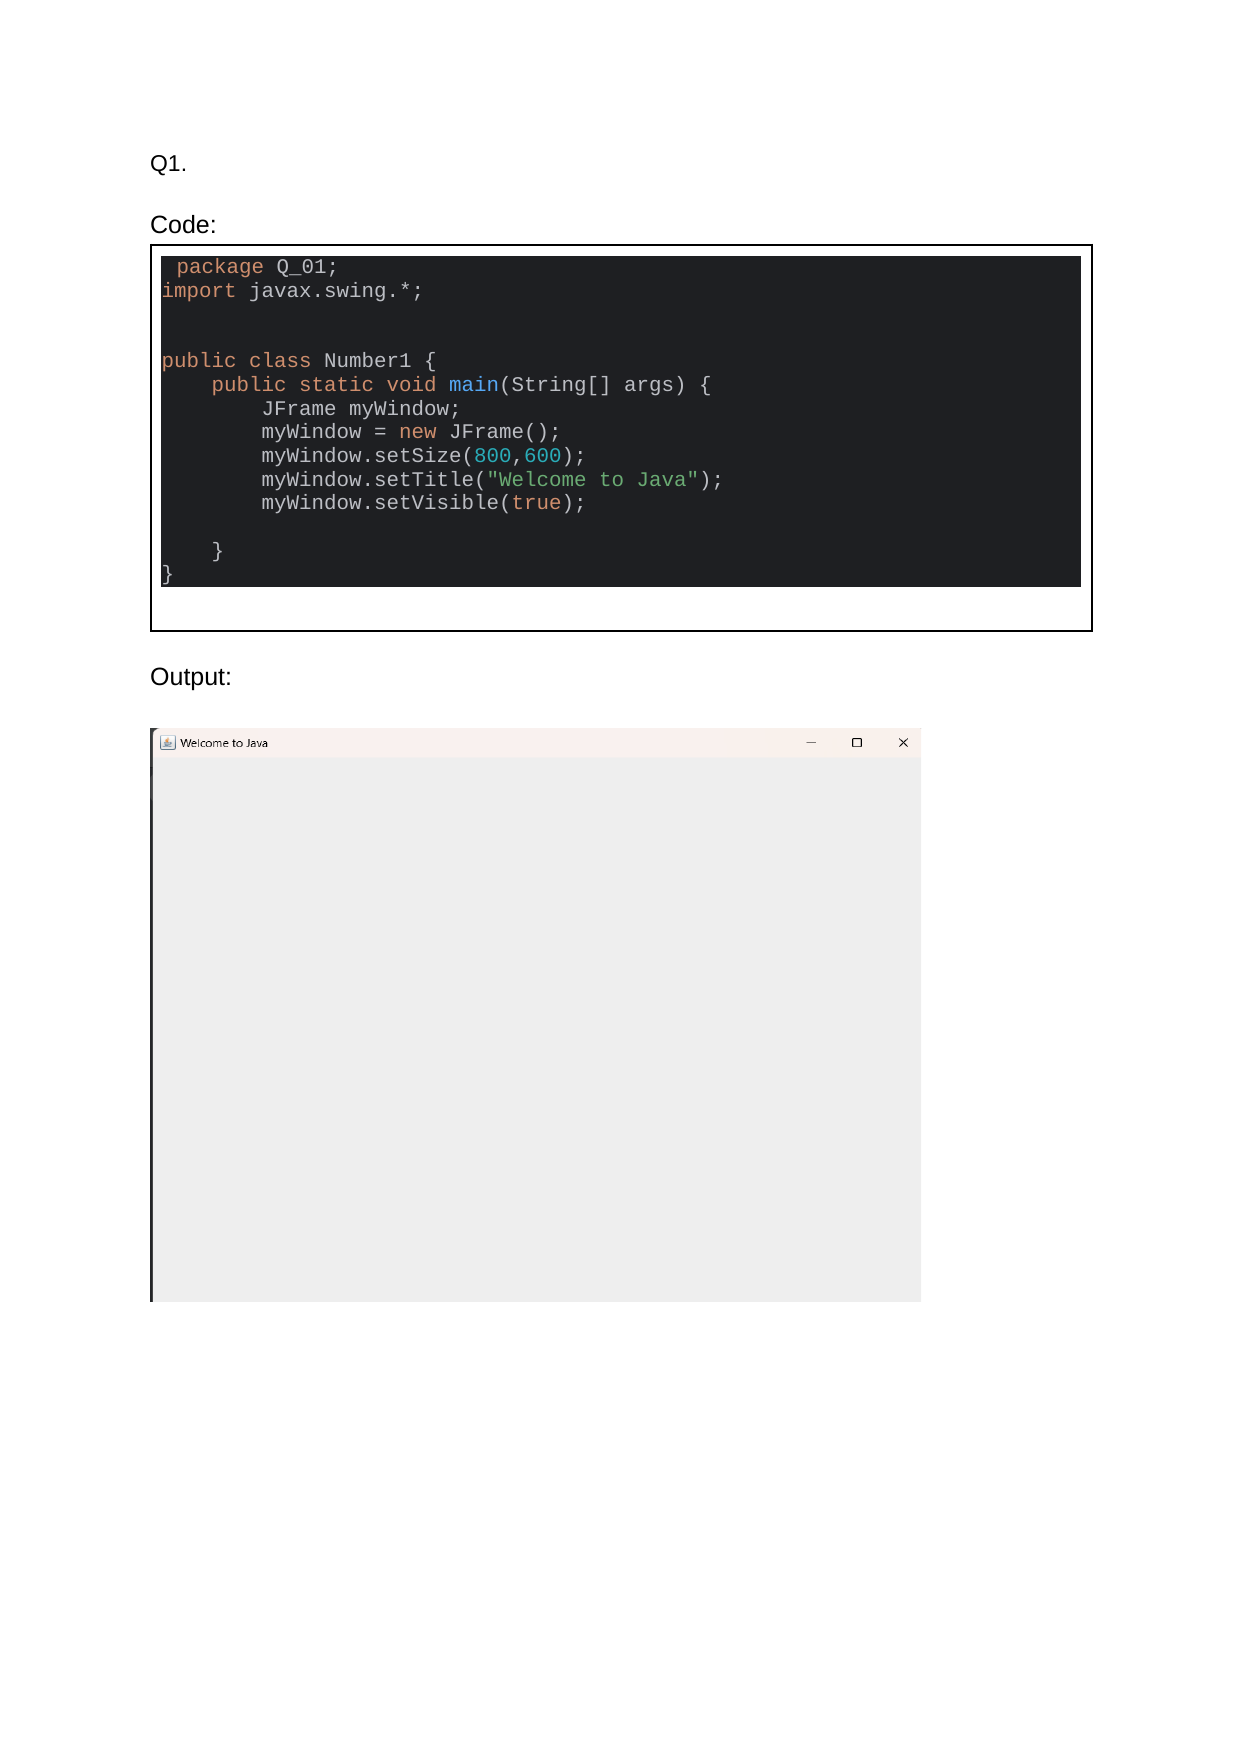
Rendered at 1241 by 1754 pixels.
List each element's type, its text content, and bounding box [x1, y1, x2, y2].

picture [150, 728, 922, 1302]
text Output: [150, 662, 1090, 691]
text Code: [150, 210, 1090, 239]
table_header package Q_01; import javax.swing.*; public class Number1 { public static void main(String[] args) { JFrame myWindow; myWindow = new JFrame(); myWindow.setSize(800,600); myWindow.setTitle("Welcome to Java"); myWindow.setVisible(true); } } [152, 246, 1091, 630]
text Q1. [150, 150, 1090, 176]
